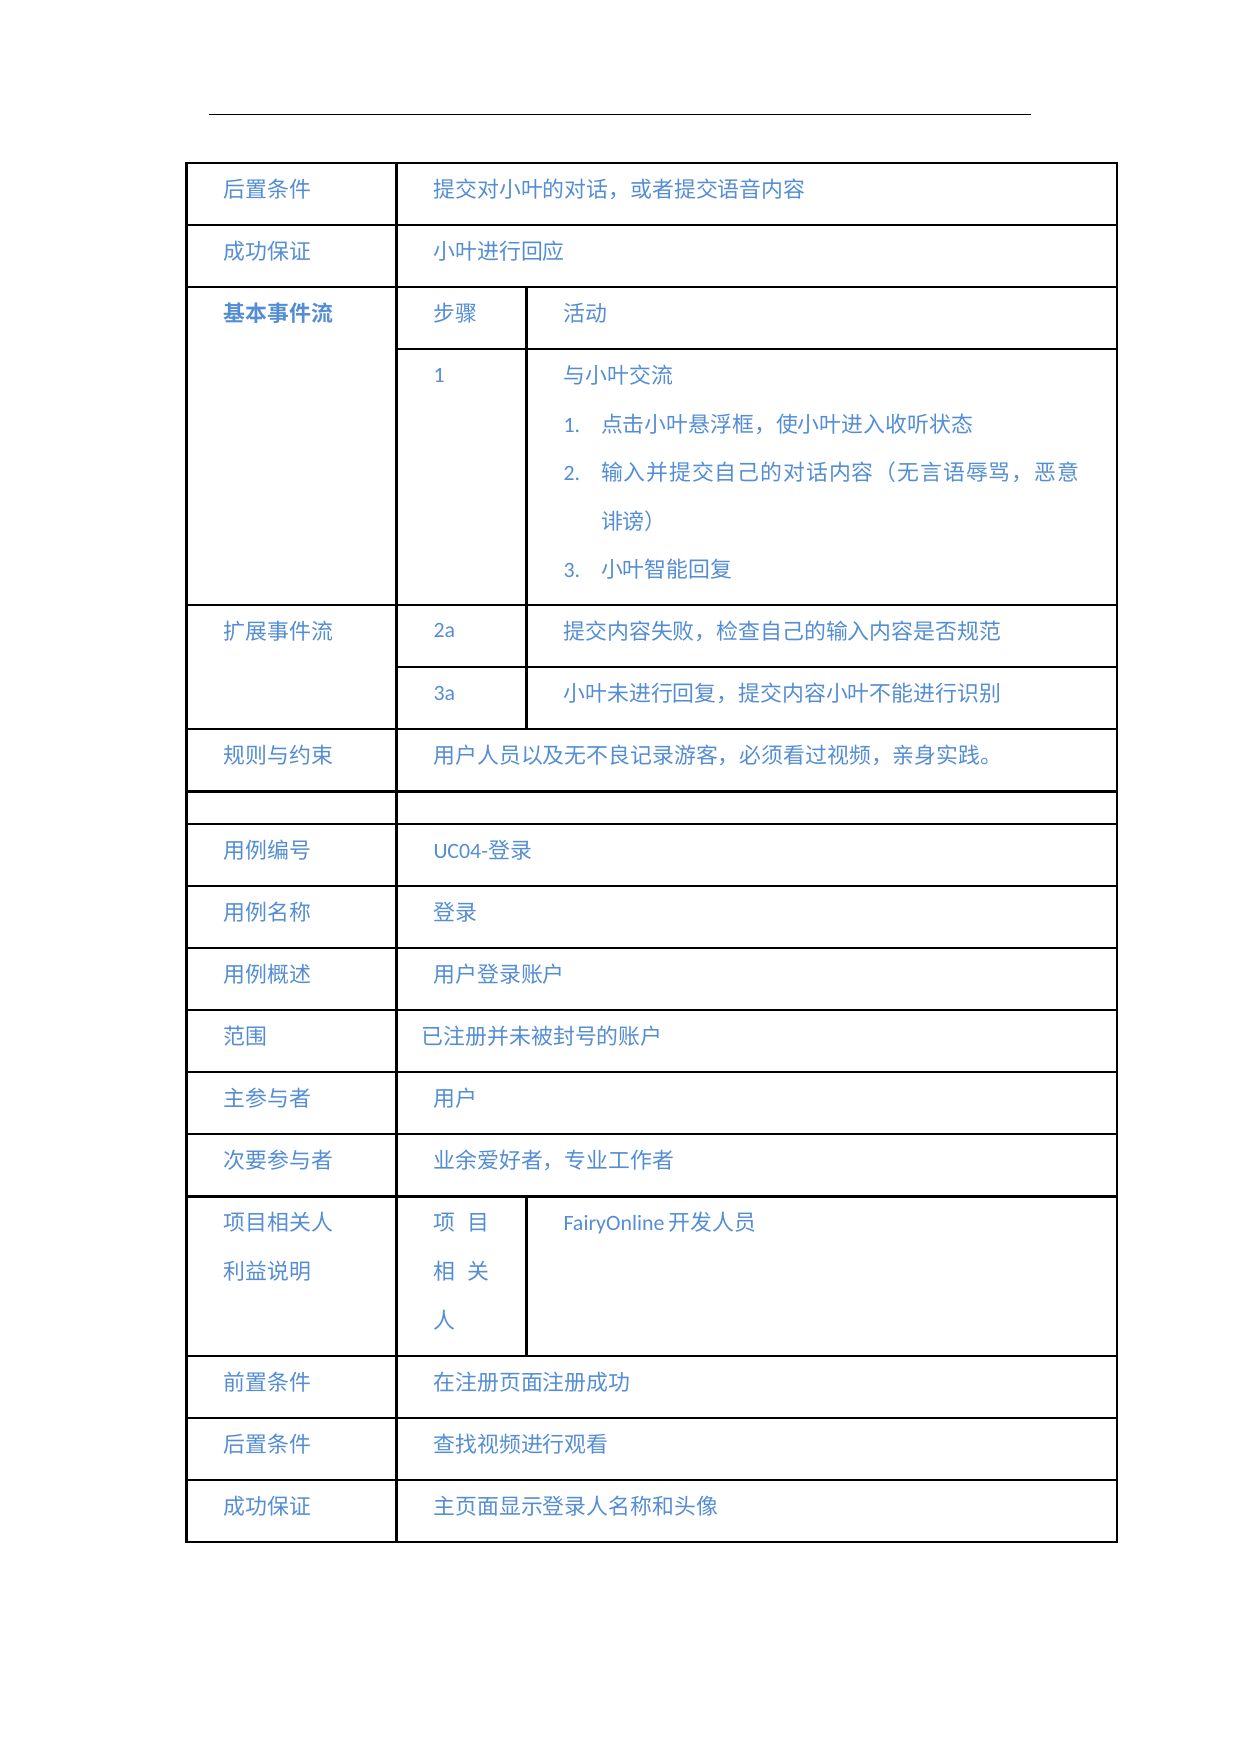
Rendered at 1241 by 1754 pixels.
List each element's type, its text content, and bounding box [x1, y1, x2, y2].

table_cell 在注册页面注册成功 [398, 1357, 1116, 1417]
table_cell 已注册并未被封号的账户 [398, 1011, 1116, 1071]
table_cell 查找视频进行观看 [398, 1419, 1116, 1479]
table_cell 次要参与者 [188, 1135, 395, 1195]
table_cell 后置条件 [188, 164, 395, 224]
table_cell 成功保证 [188, 226, 395, 286]
table_cell 用例概述 [188, 949, 395, 1009]
table_cell 与小叶交流 点击小叶悬浮框，使小叶进入收听状态 输入并提交自己的对话内容（无言语辱骂，恶意诽谤） 小叶智能回复 [528, 350, 1116, 604]
table_cell 小叶未进行回复，提交内容小叶不能进行识别 [528, 668, 1116, 728]
table_cell 用户 [398, 1073, 1116, 1133]
table_cell 主页面显示登录人名称和头像 [398, 1481, 1116, 1541]
table_cell [188, 793, 395, 823]
table_cell 活动 [528, 288, 1116, 348]
table_cell 项目相关人 [398, 1198, 525, 1355]
table_cell 用户人员以及无不良记录游客，必须看过视频，亲身实践。 [398, 730, 1116, 790]
table_cell 范围 [188, 1011, 395, 1071]
table_cell 业余爱好者，专业工作者 [398, 1135, 1116, 1195]
table_cell 登录 [398, 887, 1116, 947]
table_cell 成功保证 [188, 1481, 395, 1541]
table_cell 前置条件 [188, 1357, 395, 1417]
table_cell 项目相关人 利益说明 [188, 1198, 395, 1355]
table_cell [398, 793, 1116, 823]
table_cell FairyOnline开发人员 [528, 1198, 1116, 1355]
table_cell UC04-登录 [398, 825, 1116, 885]
table_cell 用例名称 [188, 887, 395, 947]
table_cell 1 [398, 350, 525, 604]
table_cell 后置条件 [188, 1419, 395, 1479]
table_cell 规则与约束 [188, 730, 395, 790]
table_cell 用户登录账户 [398, 949, 1116, 1009]
table_cell 主参与者 [188, 1073, 395, 1133]
table_cell 小叶进行回应 [398, 226, 1116, 286]
table_cell 提交对小叶的对话，或者提交语音内容 [398, 164, 1116, 224]
table_cell 扩展事件流 [188, 606, 395, 728]
table_cell 3a [398, 668, 525, 728]
table_cell 2a [398, 606, 525, 666]
table_cell 用例编号 [188, 825, 395, 885]
table_cell 步骤 [398, 288, 525, 348]
table_cell 基本事件流 [188, 288, 395, 604]
table_cell 提交内容失败，检查自己的输入内容是否规范 [528, 606, 1116, 666]
